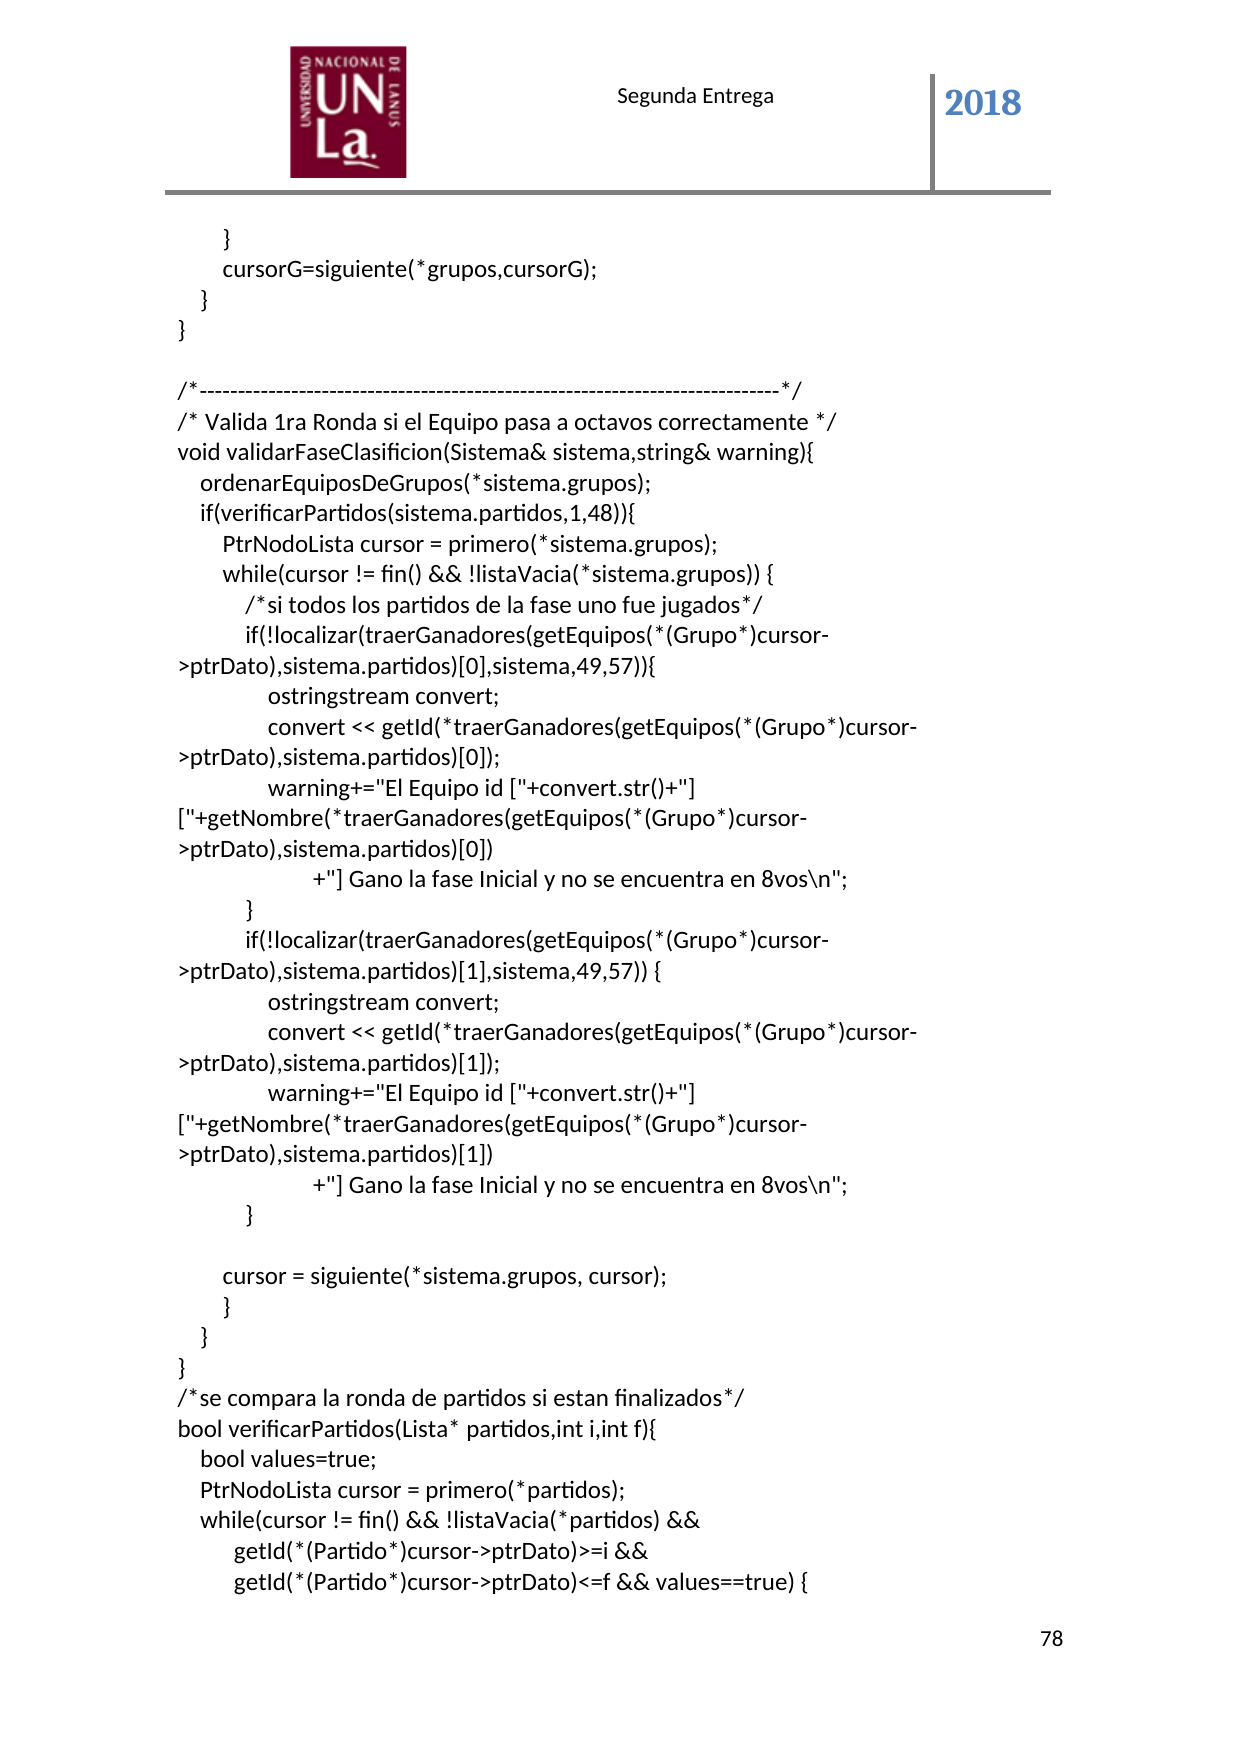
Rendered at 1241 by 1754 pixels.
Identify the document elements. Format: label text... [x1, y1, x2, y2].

text void validarFaseClasificion(Sistema& sistema,string& warning){ [177, 436, 1063, 467]
text /* Valida 1ra Ronda si el Equipo pasa a octavos correctamente */ [177, 406, 1063, 436]
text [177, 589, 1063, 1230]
text } [177, 284, 1063, 314]
text PtrNodoLista cursor = primero(*sistema.grupos); [177, 528, 1063, 558]
text while(cursor != fin() && !listaVacia(*sistema.grupos)) { [177, 558, 1063, 589]
text cursorG=siguiente(*grupos,cursorG); [177, 253, 1063, 284]
text /*----------------------------------------------------------------------------*/ [177, 375, 1063, 406]
text ordenarEquiposDeGrupos(*sistema.grupos); [177, 467, 1063, 497]
text } [177, 314, 1063, 345]
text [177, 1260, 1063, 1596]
picture [289, 45, 407, 178]
text if(verificarPartidos(sistema.partidos,1,48)){ [177, 497, 1063, 528]
text } [177, 223, 1063, 253]
